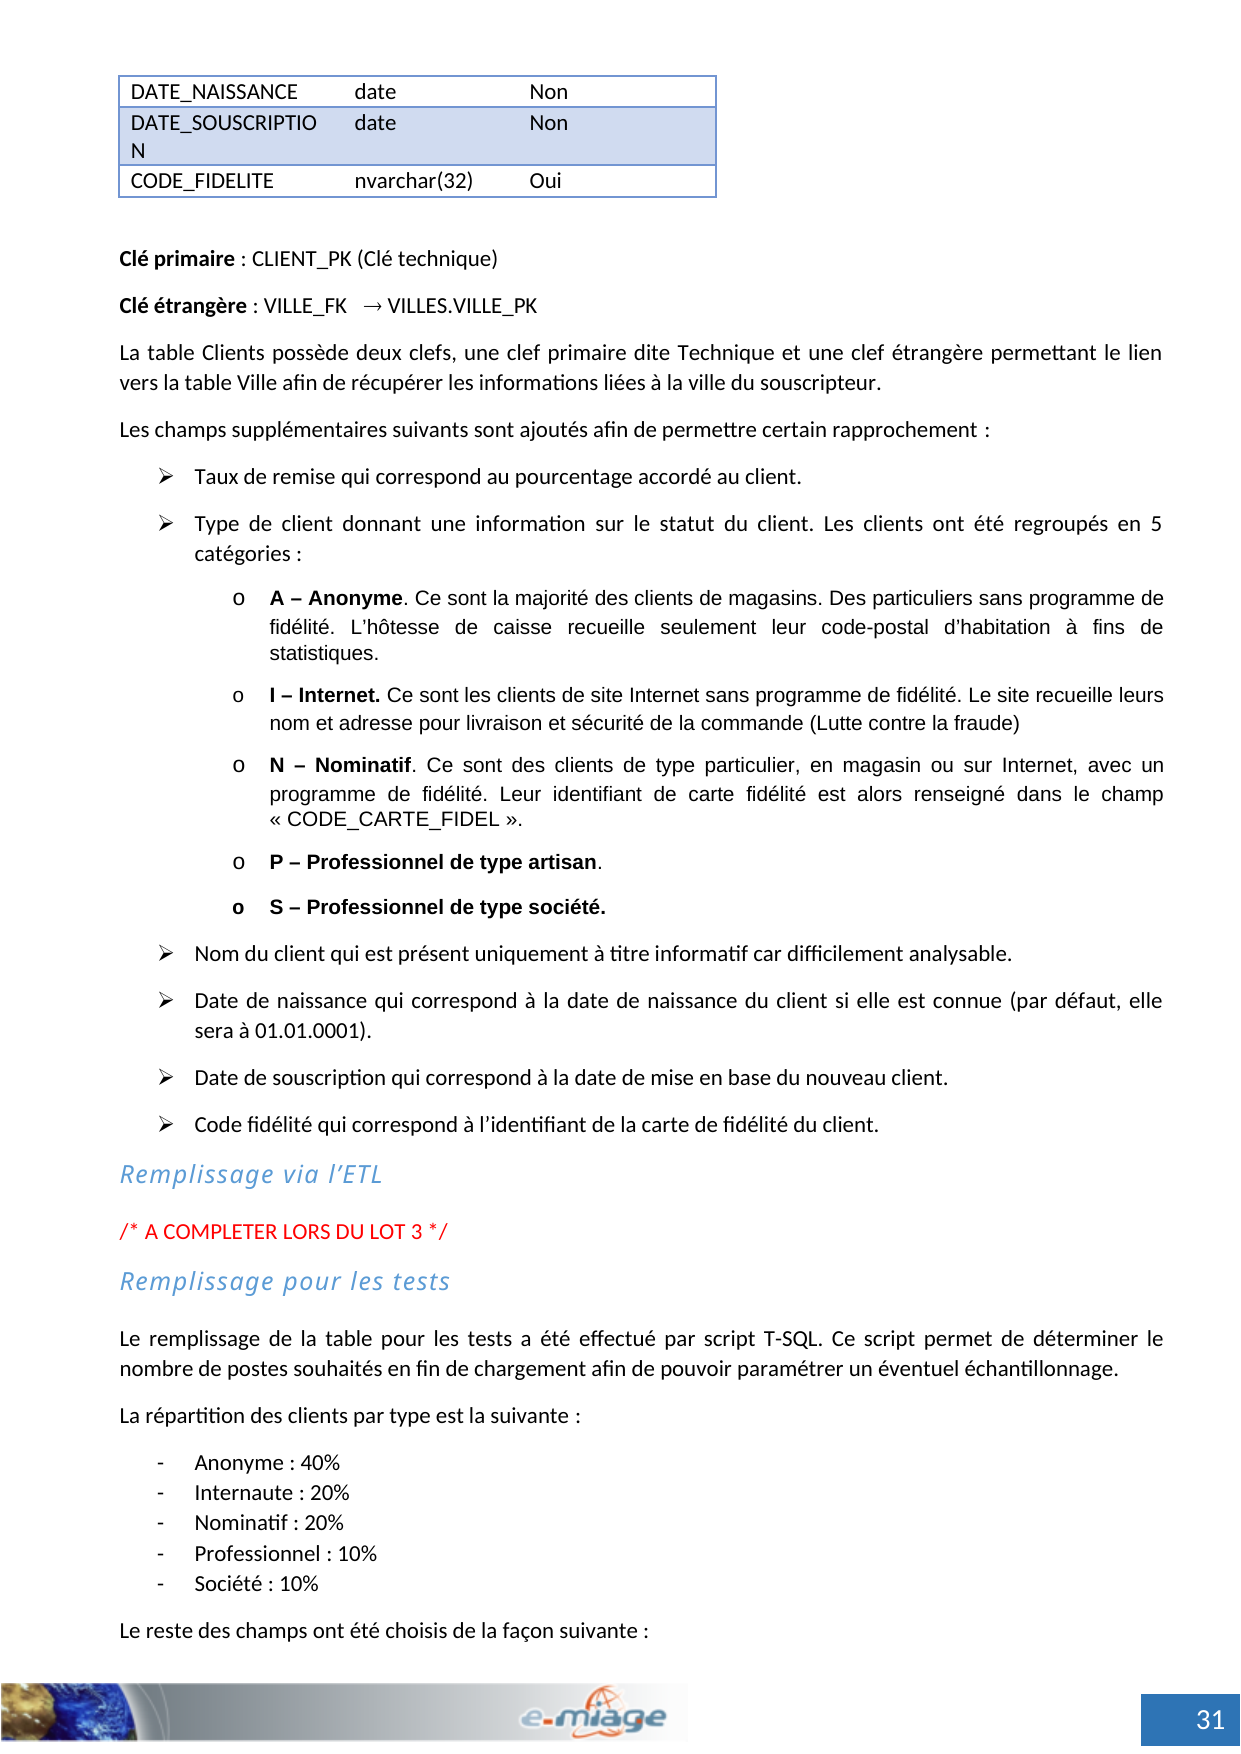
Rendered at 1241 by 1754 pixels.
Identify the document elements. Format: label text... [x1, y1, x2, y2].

list Société : 10% [157, 1569, 1165, 1597]
text Clé primaire : CLIENT_PK (Clé technique) [119, 244, 1165, 273]
list A – Anonyme. Ce sont la majorité des clients de magasins. Des particuliers sans programme de fidélité. L’hôtesse de caisse recueille seulement leur code-postal d’habitation à fins de statistiques. [232, 586, 1165, 664]
table_cell date [343, 108, 518, 164]
list Date de naissance qui correspond à la date de naissance du client si elle est connue (par défaut, elle sera à 01.01.0001). [157, 986, 1165, 1044]
list Internaute : 20% [157, 1478, 1165, 1506]
list P – Professionnel de type artisan. [232, 850, 1165, 876]
table_cell Oui [518, 166, 715, 196]
table_cell Non [518, 108, 715, 164]
text /* A COMPLETER LORS DU LOT 3 */ [119, 1217, 1165, 1245]
text La table Clients possède deux clefs, une clef primaire dite Technique et une clef étrangère permettant le lien vers la table Ville afin de récupérer les informations liées à la ville du souscripteur. [119, 338, 1165, 397]
list I – Internet. Ce sont les clients de site Internet sans programme de fidélité. Le site recueille leurs nom et adresse pour livraison et sécurité de la commande (Lutte contre la fraude) [232, 683, 1165, 734]
list Nominatif : 20% [157, 1508, 1165, 1536]
subtitle Remplissage via l’ETL [119, 1157, 1165, 1191]
list Nom du client qui est présent uniquement à titre informatif car difficilement analysable. [157, 939, 1165, 967]
table_cell DATE_SOUSCRIPTION [120, 108, 343, 164]
table_cell DATE_NAISSANCE [120, 77, 343, 106]
list N – Nominatif. Ce sont des clients de type particulier, en magasin ou sur Internet, avec un programme de fidélité. Leur identifiant de carte fidélité est alors renseigné dans le champ « CODE_CARTE_FIDEL ». [232, 753, 1165, 831]
list Anonyme : 40% [157, 1448, 1165, 1476]
text Le remplissage de la table pour les tests a été effectué par script T-SQL. Ce script permet de déterminer le nombre de postes souhaités en fin de chargement afin de pouvoir paramétrer un éventuel échantillonnage. [119, 1324, 1165, 1382]
list Type de client donnant une information sur le statut du client. Les clients ont été regroupés en 5 catégories : [157, 509, 1165, 567]
text Clé étrangère : VILLE_FK VILLES.VILLE_PK [119, 291, 1165, 319]
text Les champs supplémentaires suivants sont ajoutés afin de permettre certain rapprochement : [119, 415, 1165, 443]
table_cell nvarchar(32) [343, 166, 518, 196]
list Taux de remise qui correspond au pourcentage accordé au client. [157, 462, 1165, 490]
list S – Professionnel de type société. [232, 895, 1165, 921]
table_cell CODE_FIDELITE [120, 166, 343, 196]
picture [1, 1683, 688, 1742]
text La répartition des clients par type est la suivante : [119, 1401, 1165, 1429]
list Date de souscription qui correspond à la date de mise en base du nouveau client. [157, 1063, 1165, 1091]
list Code fidélité qui correspond à l’identifiant de la carte de fidélité du client. [157, 1110, 1165, 1138]
list Professionnel : 10% [157, 1539, 1165, 1567]
text Le reste des champs ont été choisis de la façon suivante : [119, 1616, 1165, 1644]
table_cell Non [518, 77, 715, 106]
subtitle Remplissage pour les tests [119, 1264, 1165, 1298]
table_cell date [343, 77, 518, 106]
